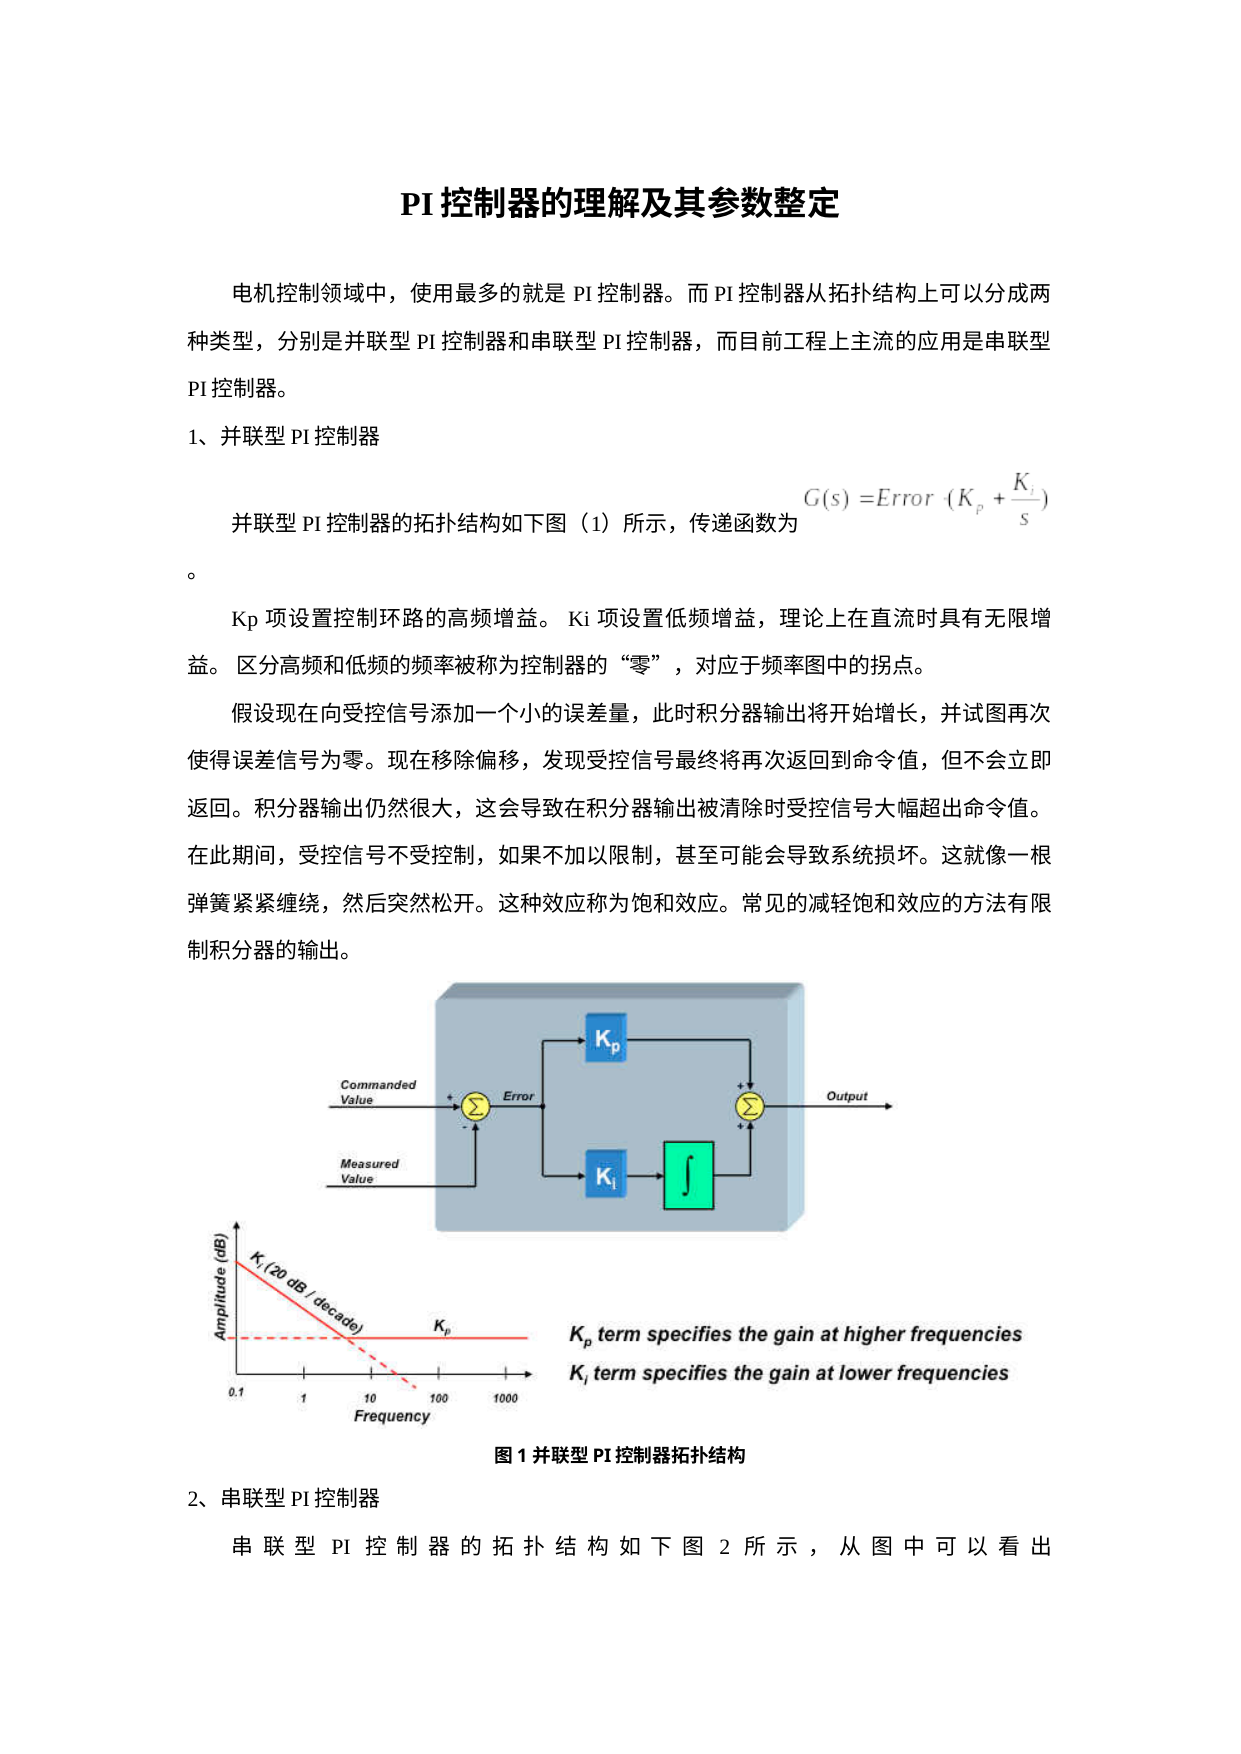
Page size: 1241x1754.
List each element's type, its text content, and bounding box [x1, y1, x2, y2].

list 并联型PI控制器的拓扑结构如下图（1）所示，传递函数为。 [187, 466, 1053, 585]
list 图1 并联型PI控制器拓扑结构 [187, 1441, 1053, 1468]
list 假设现在向受控信号添加一个小的误差量，此时积分器输出将开始增长，并试图再次使得误差信号为零。现在移除偏移，发现受控信号最终将再次返回到命令值，但不会立即返回。积分器输出仍然很大，这会导致在积分器输出被清除时受控信号大幅超出命令值。在此期间，受控信号不受控制，如果不加以限制，甚至可能会导致系统损坏。这就像一根弹簧紧紧缠绕，然后突然松开。这种效应称为饱和效应。常见的减轻饱和效应的方法有限制积分器的输出。 [187, 696, 1053, 965]
list 并联型PI控制器 [187, 419, 1053, 451]
list 串联型PI控制器 [187, 1481, 1053, 1513]
list 电机控制领域中，使用最多的就是PI控制器。而PI控制器从拓扑结构上可以分成两种类型，分别是并联型PI控制器和串联型PI控制器，而目前工程上主流的应用是串联型PI控制器。 [187, 276, 1053, 403]
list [187, 1529, 1053, 1561]
picture [207, 980, 1033, 1429]
list Kp 项设置控制环路的高频增益。 Ki 项设置低频增益，理论上在直流时具有无限增益。 区分高频和低频的频率被称为控制器的“零”，对应于频率图中的拐点。 [187, 601, 1053, 680]
subtitle PI控制器的理解及其参数整定 [187, 177, 1053, 225]
